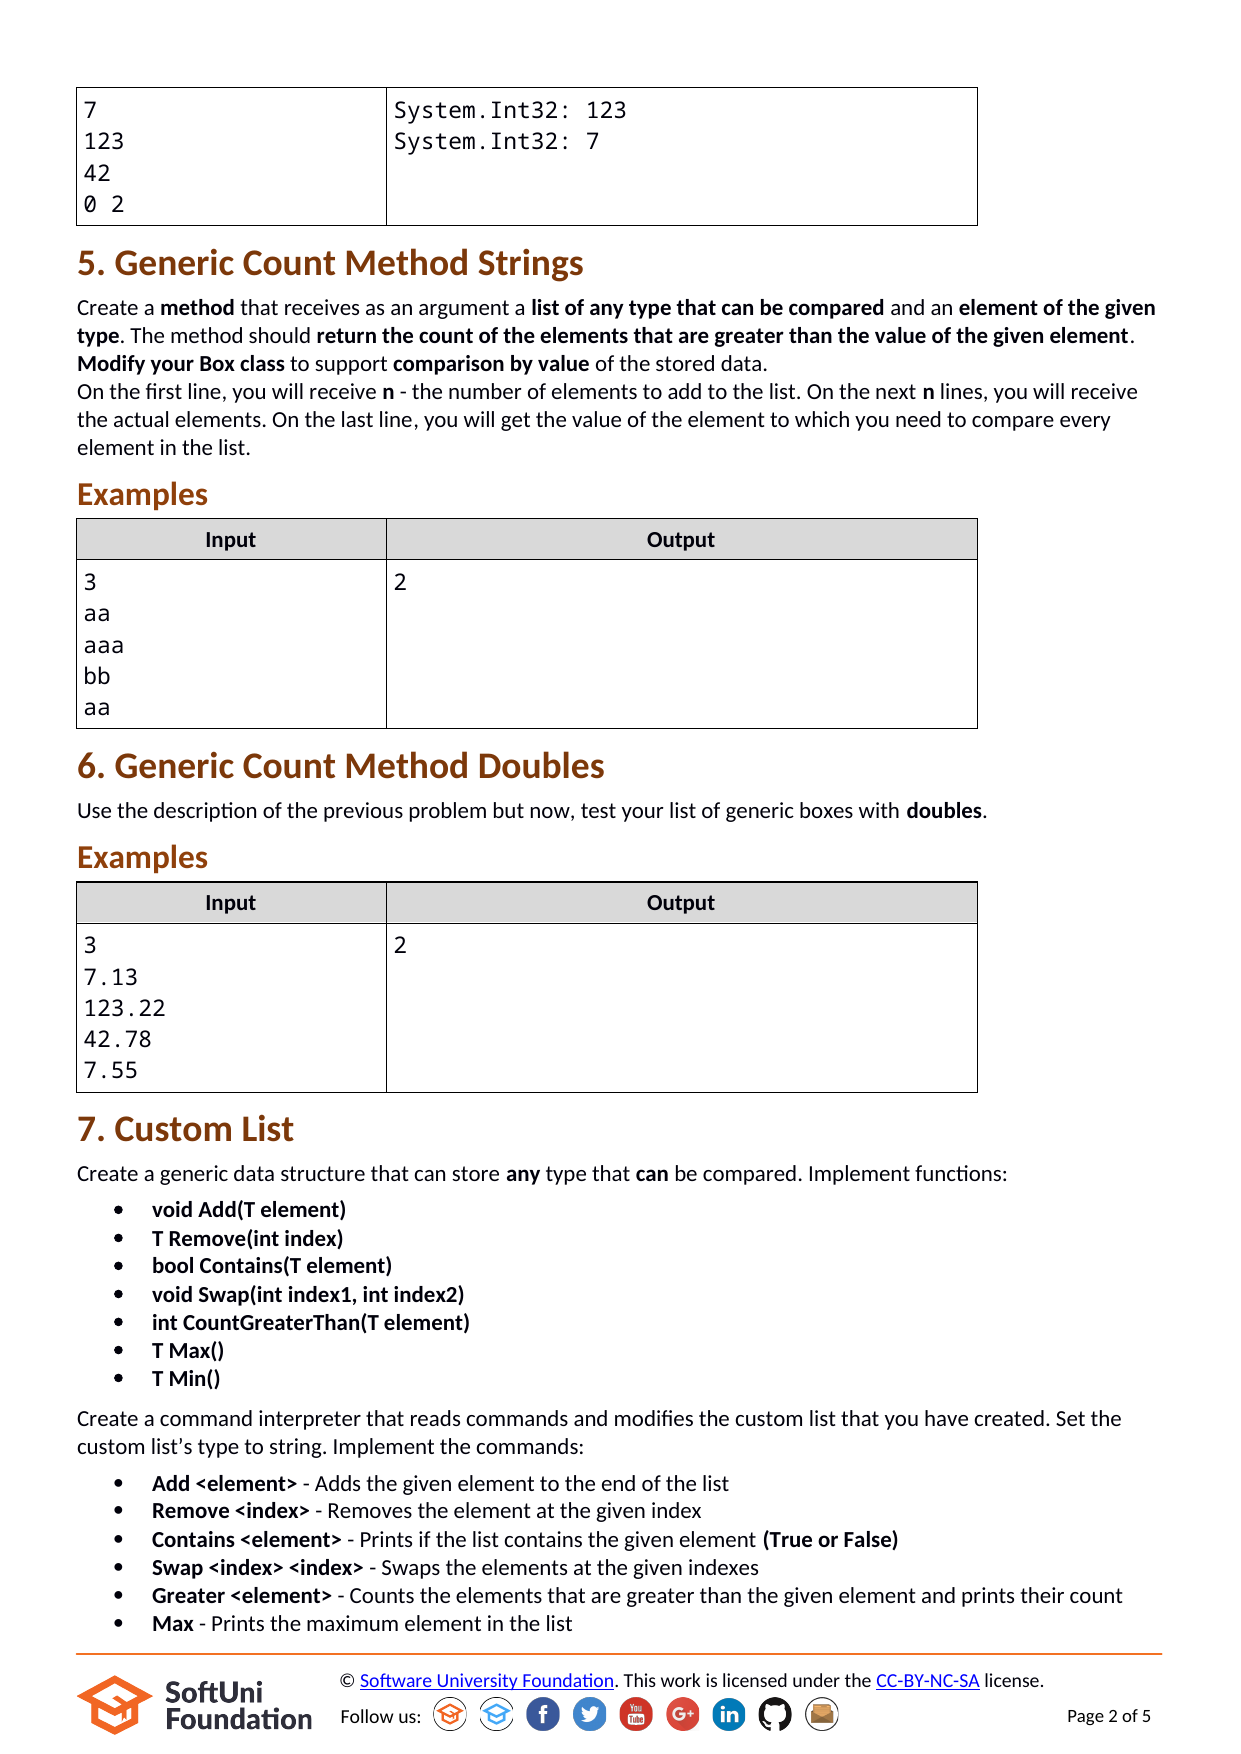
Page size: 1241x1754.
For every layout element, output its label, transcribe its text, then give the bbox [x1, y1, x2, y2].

table_header Input [77, 519, 386, 559]
list Swap <index> <index> - Swaps the elements at the given indexes [114, 1553, 1163, 1581]
picture [758, 1697, 792, 1731]
list bool Contains(T element) [114, 1252, 1163, 1280]
picture [736, 1698, 746, 1708]
list Contains <element> - Prints if the list contains the given element (True or False) [114, 1525, 1163, 1553]
picture [480, 1697, 513, 1731]
table_header Input [77, 883, 386, 922]
picture [573, 1697, 607, 1731]
list Add <element> - Adds the given element to the end of the list [114, 1469, 1163, 1497]
text On the first line, you will receive n - the number of elements to add to the list. On the next n lines, you will receive the actual elements. On the last line, you will get the value of the element to which you need to compare every element in the list. [77, 377, 1163, 461]
picture [727, 1712, 738, 1722]
picture [619, 1697, 653, 1731]
subtitle Examples [77, 837, 1163, 877]
picture [805, 1697, 839, 1731]
list void Swap(int index1, int index2) [114, 1280, 1163, 1308]
list void Add(T element) [114, 1196, 1163, 1224]
list int CountGreaterThan(T element) [114, 1308, 1163, 1336]
text Create a method that receives as an argument a list of any type that can be compared and an element of the given type. The method should return the count of the elements that are greater than the value of the given element. Modify your Box class to support comparison by value of the stored data. [77, 293, 1163, 377]
picture [76, 1675, 312, 1735]
picture [736, 1721, 746, 1731]
table_cell 2 [387, 924, 977, 1092]
picture [433, 1697, 467, 1731]
table_cell 3 7 123 42 0 2 [77, 88, 386, 225]
table_cell 3 aa aaa bb aa [77, 560, 386, 728]
list Remove <index> - Removes the element at the given index [114, 1497, 1163, 1525]
table_header Output [387, 519, 977, 559]
text Create a command interpreter that reads commands and modifies the custom list that you have created. Set the custom list’s type to string. Implement the commands: [77, 1404, 1163, 1460]
list Max - Prints the maximum element in the list [114, 1609, 1163, 1637]
table_cell 2 [387, 560, 977, 728]
subtitle Generic Count Method Doubles [77, 742, 1163, 788]
text Use the description of the previous problem but now, test your list of generic boxes with doubles. [77, 796, 1163, 824]
table_cell 3 7.13 123.22 42.78 7.55 [77, 924, 386, 1092]
text Create a generic data structure that can store any type that can be compared. Implement functions: [77, 1159, 1163, 1187]
list T Remove(int index) [114, 1224, 1163, 1252]
picture [712, 1698, 722, 1708]
picture [712, 1721, 722, 1731]
list T Min() [114, 1364, 1163, 1392]
subtitle Custom List [77, 1105, 1163, 1151]
picture [666, 1697, 700, 1731]
subtitle Examples [77, 473, 1163, 514]
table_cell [387, 88, 977, 225]
subtitle Generic Count Method Strings [77, 238, 1163, 284]
picture [526, 1697, 560, 1731]
list T Max() [114, 1336, 1163, 1364]
table_header Output [387, 883, 977, 922]
list Greater <element> - Counts the elements that are greater than the given element and prints their count [114, 1581, 1163, 1609]
